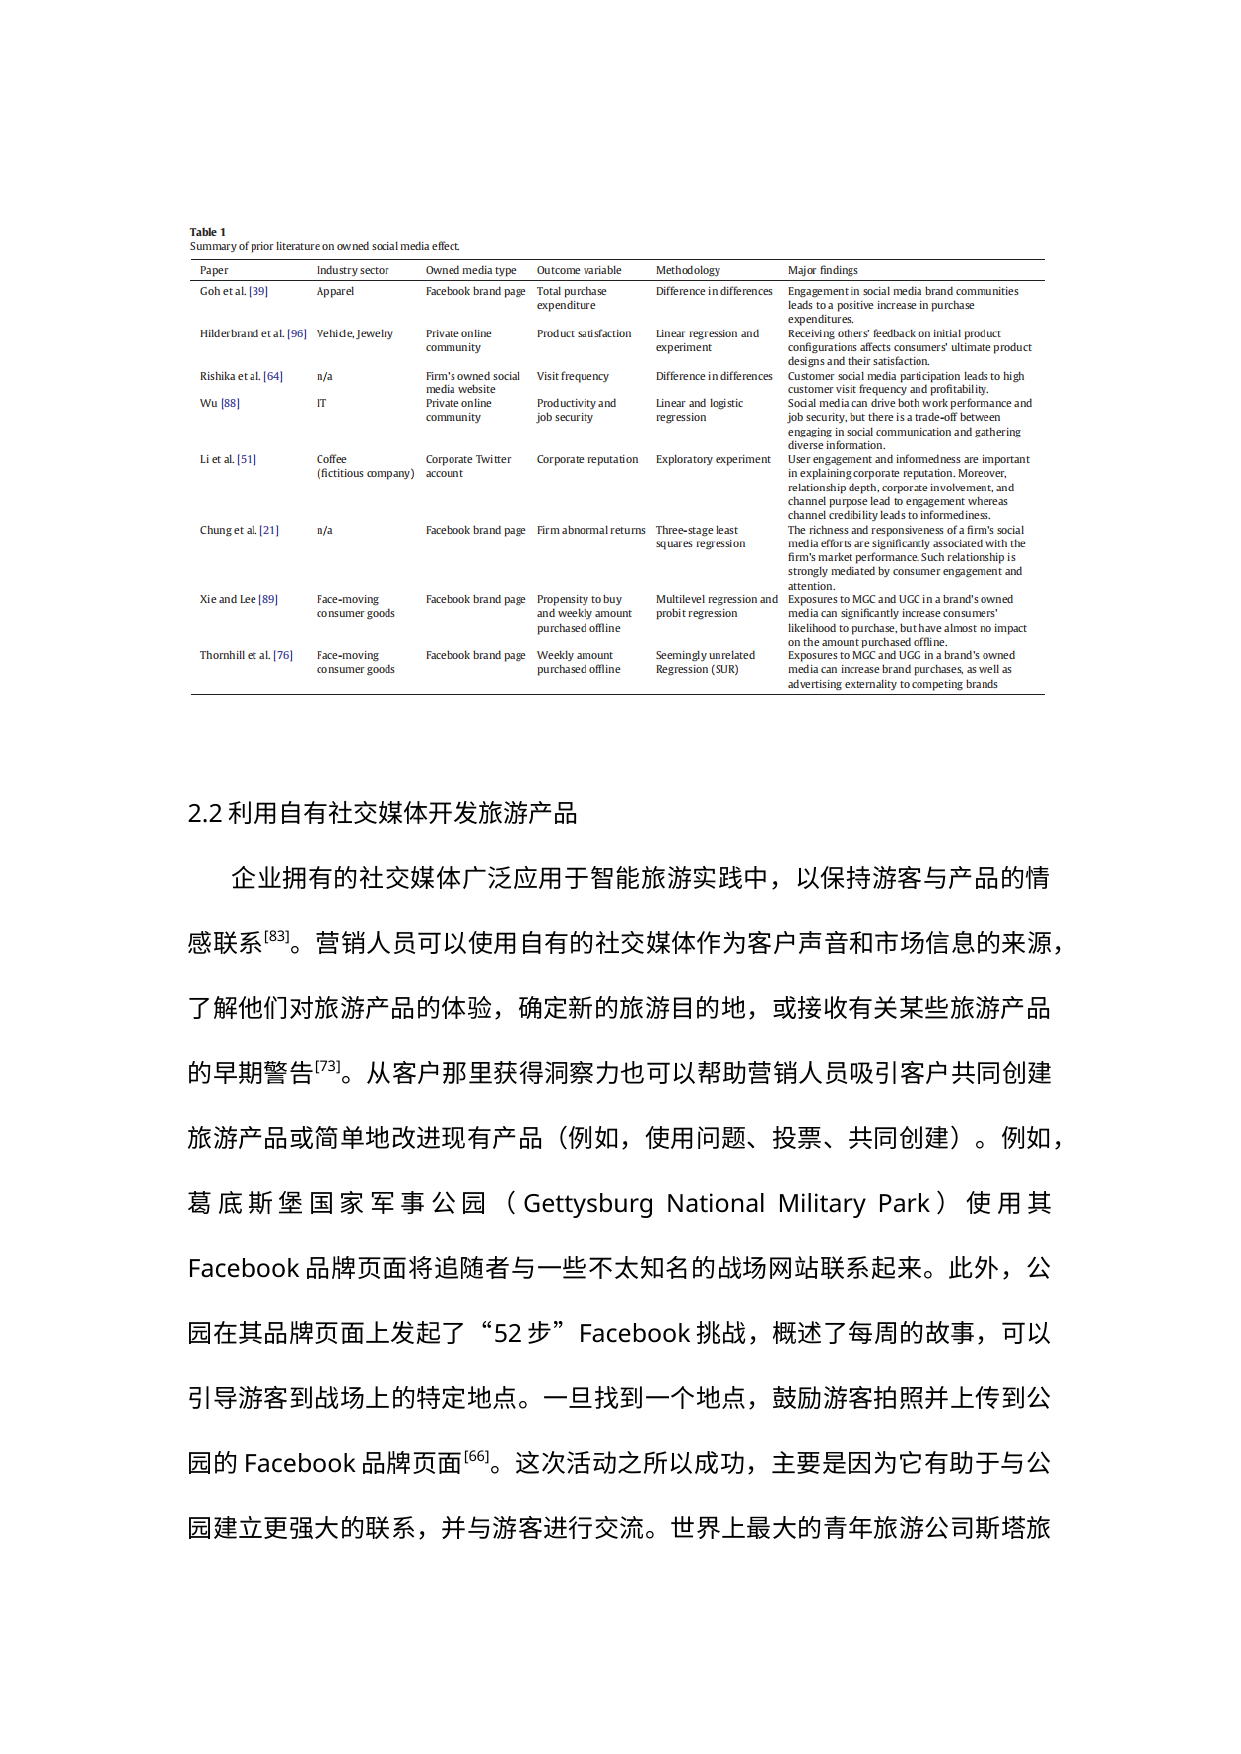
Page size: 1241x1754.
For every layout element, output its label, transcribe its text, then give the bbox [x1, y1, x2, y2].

picture [187, 226, 1051, 700]
text 2.2利用自有社交媒体开发旅游产品 [187, 779, 1053, 844]
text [187, 844, 1053, 1559]
